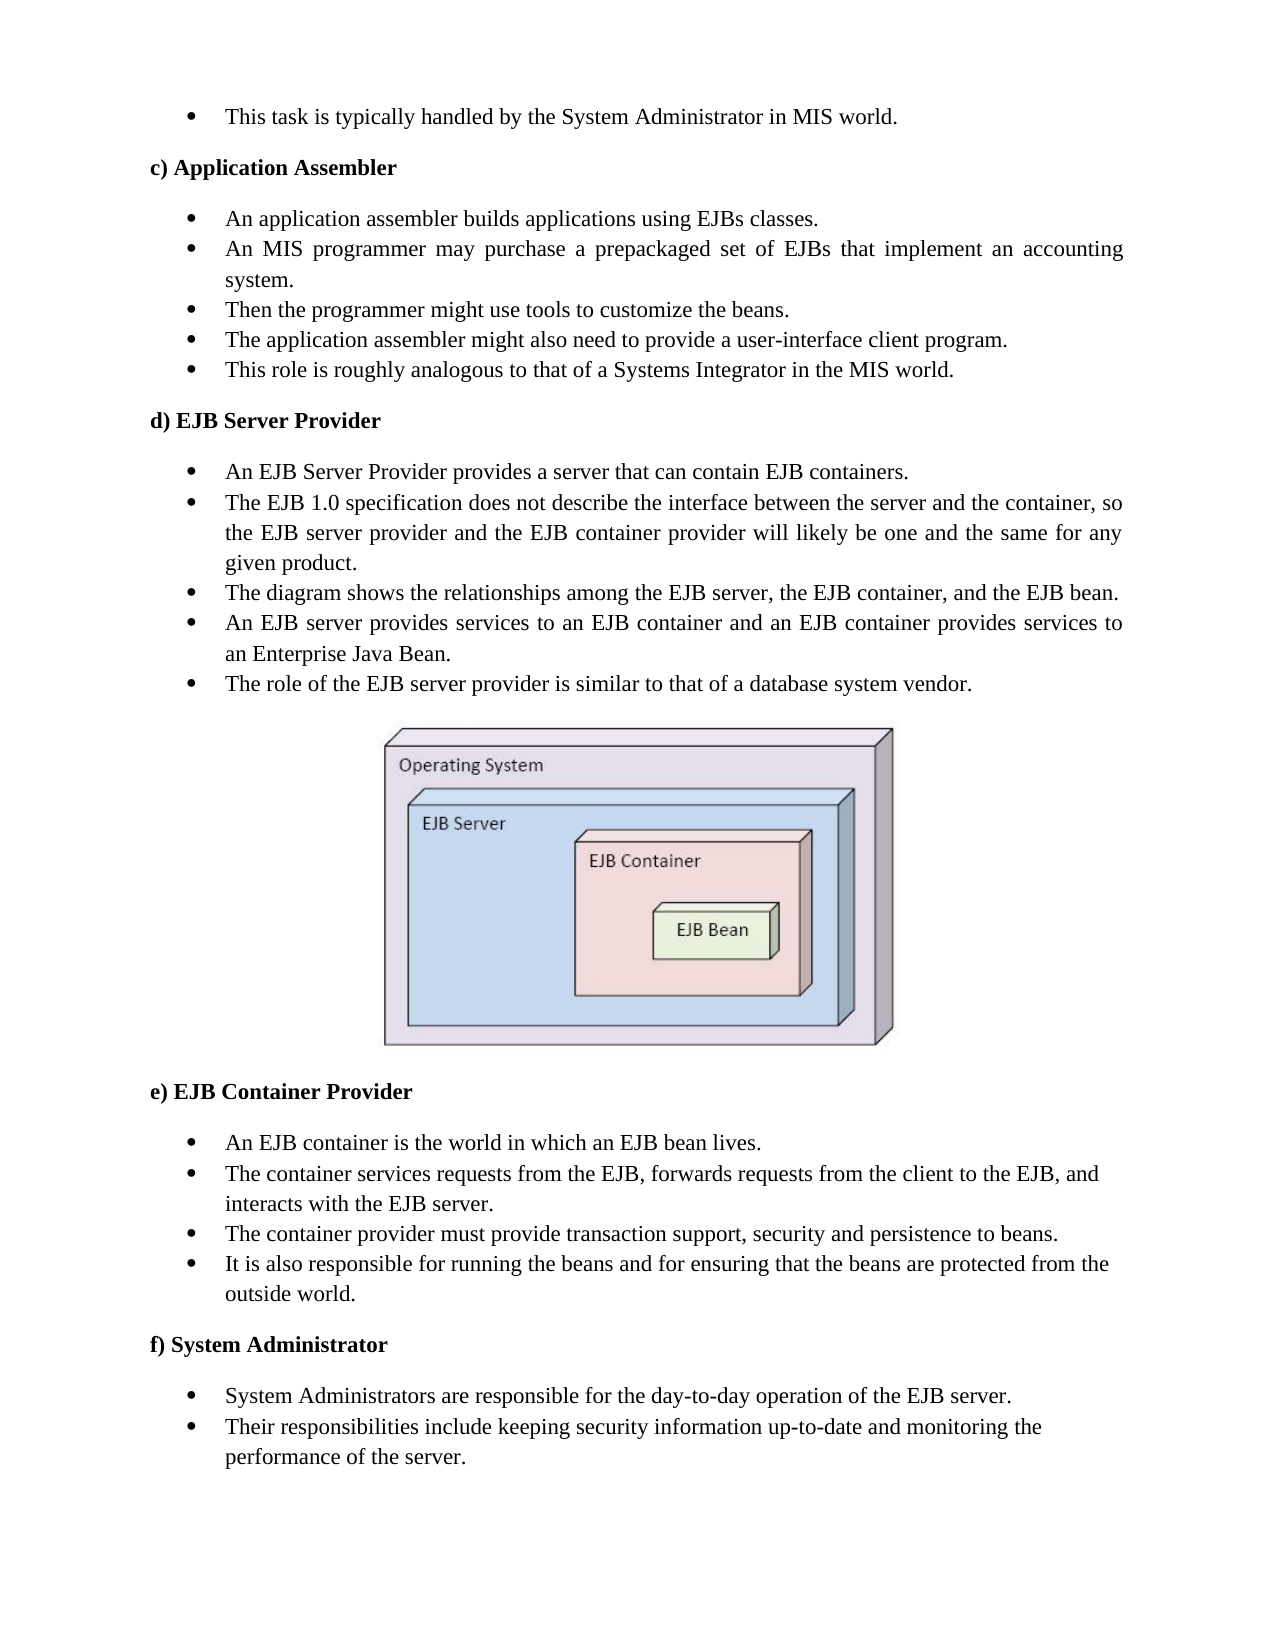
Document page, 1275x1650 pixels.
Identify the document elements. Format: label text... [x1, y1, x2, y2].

list This role is roughly analogous to that of a Systems Integrator in the MIS world. [187, 356, 1125, 383]
text c) Application Assembler [150, 154, 1125, 181]
list An EJB server provides services to an EJB container and an EJB container provides services to an Enterprise Java Bean. [187, 609, 1125, 666]
text e) EJB Container Provider [150, 1078, 1125, 1105]
list Their responsibilities include keeping security information up-to-date and monitoring the performance of the server. [187, 1413, 1125, 1469]
text f) System Administrator [150, 1331, 1125, 1358]
list This task is typically handled by the System Administrator in MIS world. [187, 103, 1125, 129]
list An application assembler builds applications using EJBs classes. [187, 205, 1125, 232]
list System Administrators are responsible for the day-to-day operation of the EJB server. [187, 1382, 1125, 1409]
list An MIS programmer may purchase a prepackaged set of EJBs that implement an accounting system. [187, 235, 1125, 292]
list The EJB 1.0 specification does not describe the interface between the server and the container, so the EJB server provider and the EJB container provider will likely be one and the same for any given product. [187, 488, 1125, 575]
list The container provider must provide transaction support, security and persistence to beans. [187, 1220, 1125, 1246]
list The container services requests from the EJB, forwards requests from the client to the EJB, and interacts with the EJB server. [187, 1159, 1125, 1216]
list An EJB container is the world in which an EJB bean lives. [187, 1129, 1125, 1156]
text d) EJB Server Provider [150, 407, 1125, 434]
list It is also responsible for running the beans and for ensuring that the beans are protected from the outside world. [187, 1250, 1125, 1307]
list The role of the EJB server provider is similar to that of a database system vendor. [187, 670, 1125, 696]
list An EJB Server Provider provides a server that can contain EJB containers. [187, 458, 1125, 485]
list Then the programmer might use tools to customize the beans. [187, 296, 1125, 322]
list The application assembler might also need to provide a user-interface client program. [187, 326, 1125, 352]
list The diagram shows the relationships among the EJB server, the EJB container, and the EJB bean. [187, 579, 1125, 606]
picture [368, 720, 907, 1054]
